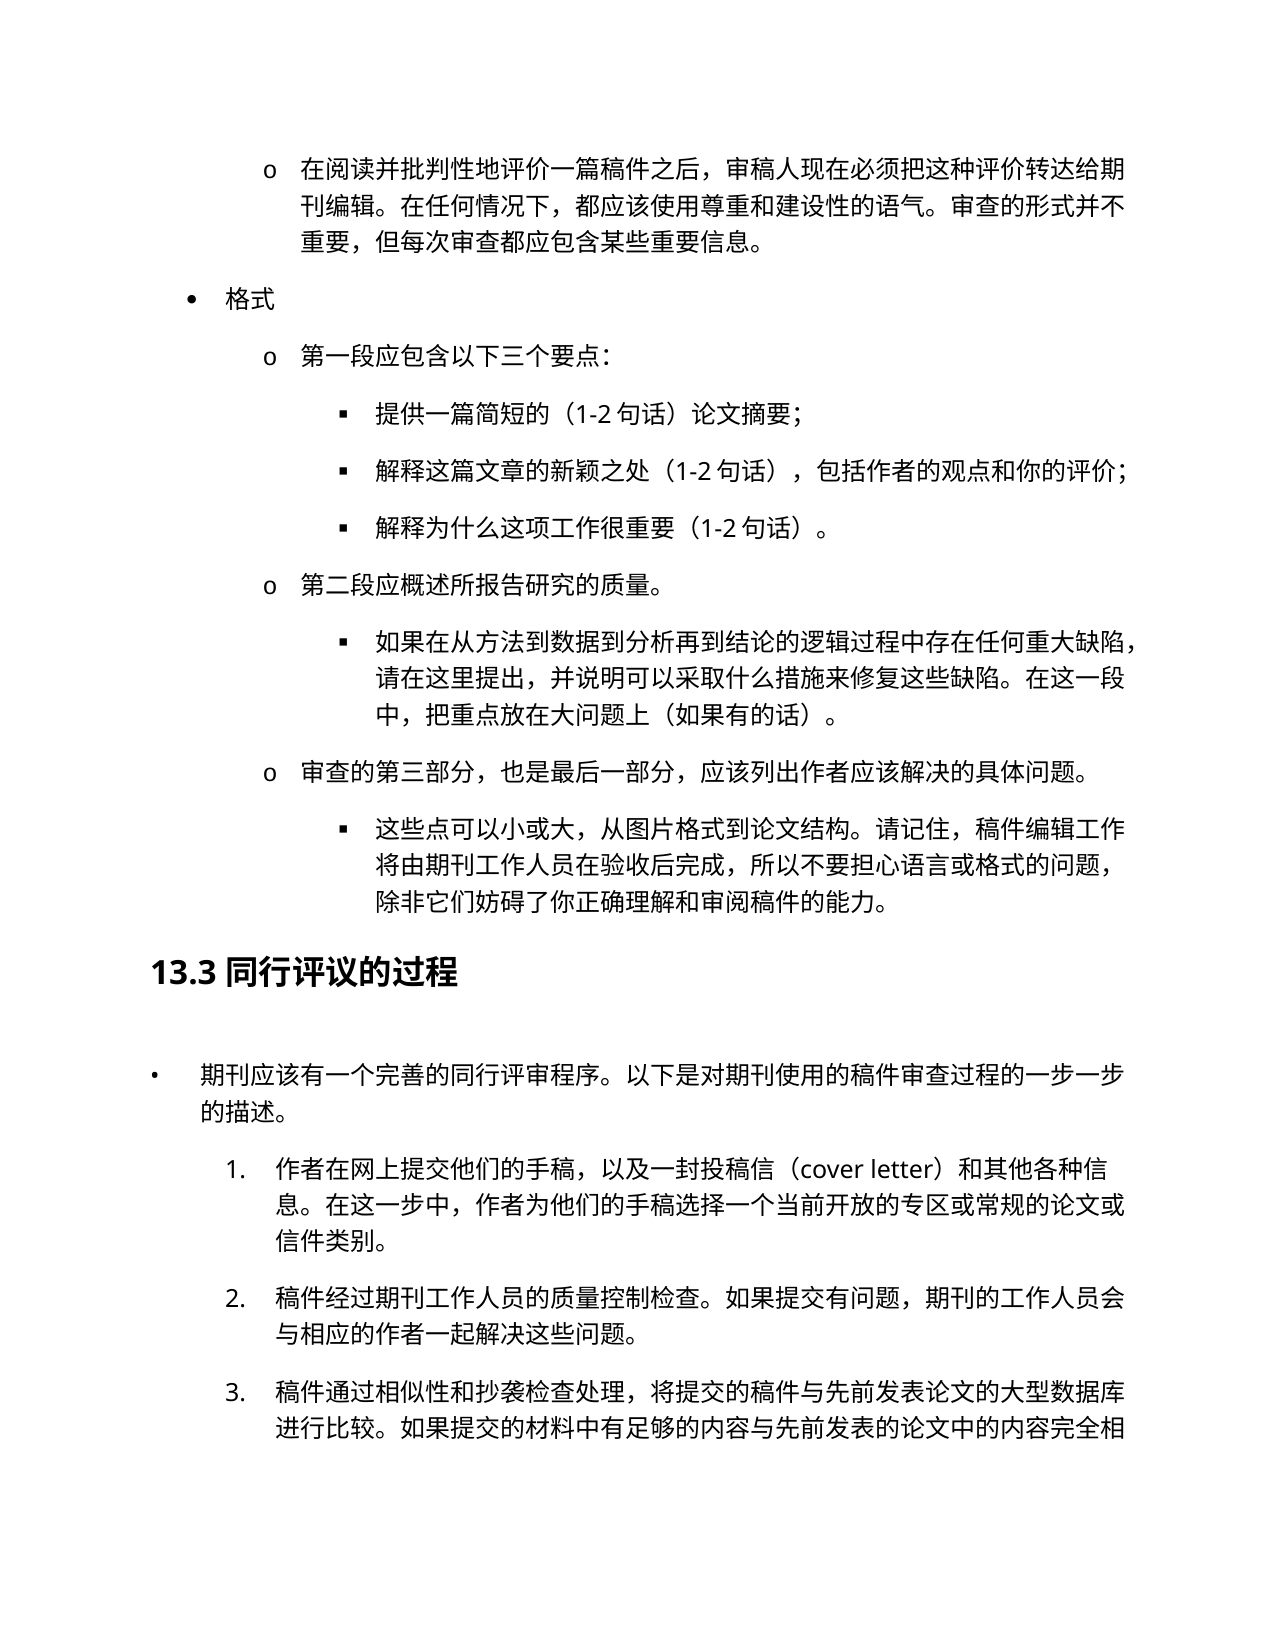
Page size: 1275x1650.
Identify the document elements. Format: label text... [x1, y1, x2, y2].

list 在阅读并批判性地评价一篇稿件之后，审稿人现在必须把这种评价转达给期刊编辑。在任何情况下，都应该使用尊重和建设性的语气。审查的形式并不重要，但每次审查都应包含某些重要信息。 [262, 150, 1125, 259]
list 第二段应概述所报告研究的质量。 [262, 565, 1125, 602]
list 如果在从方法到数据到分析再到结论的逻辑过程中存在任何重大缺陷，请在这里提出，并说明可以采取什么措施来修复这些缺陷。在这一段中，把重点放在大问题上（如果有的话）。 [337, 623, 1125, 731]
list 格式 [187, 280, 1125, 316]
list 解释为什么这项工作很重要（1-2句话）。 [337, 508, 1125, 544]
list 提供一篇简短的（1-2句话）论文摘要； [337, 394, 1125, 430]
subtitle 13.3 同行评议的过程 [150, 945, 1125, 994]
list 审查的第三部分，也是最后一部分，应该列出作者应该解决的具体问题。 [262, 752, 1125, 789]
list 期刊应该有一个完善的同行评审程序。以下是对期刊使用的稿件审查过程的一步一步的描述。 [150, 1056, 1125, 1128]
list 稿件经过期刊工作人员的质量控制检查。如果提交有问题，期刊的工作人员会与相应的作者一起解决这些问题。 [225, 1279, 1125, 1351]
list 解释这篇文章的新颖之处（1-2句话），包括作者的观点和你的评价； [337, 451, 1125, 487]
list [225, 1372, 1125, 1444]
list 这些点可以小或大，从图片格式到论文结构。请记住，稿件编辑工作将由期刊工作人员在验收后完成，所以不要担心语言或格式的问题，除非它们妨碍了你正确理解和审阅稿件的能力。 [337, 809, 1125, 918]
list 第一段应包含以下三个要点： [262, 337, 1125, 373]
list 作者在网上提交他们的手稿，以及一封投稿信（cover letter）和其他各种信息。在这一步中，作者为他们的手稿选择一个当前开放的专区或常规的论文或信件类别。 [225, 1149, 1125, 1258]
